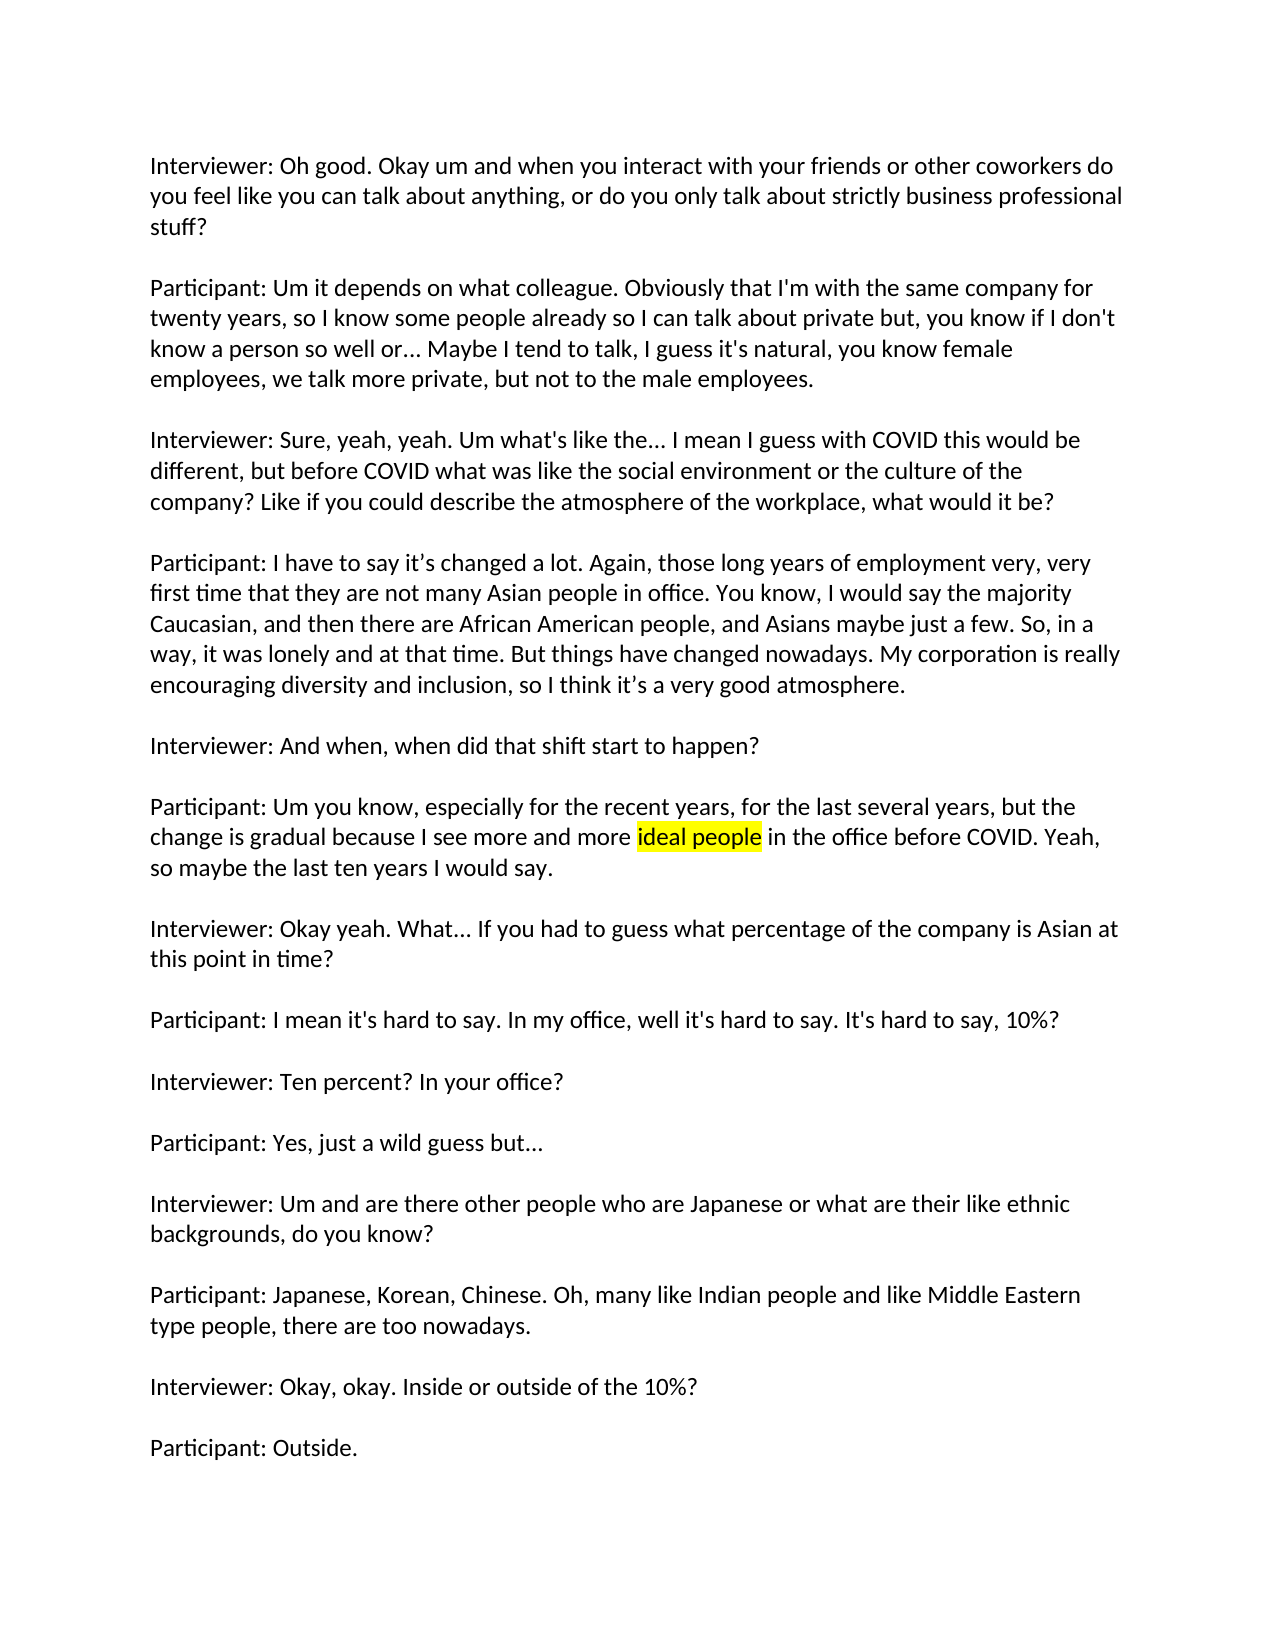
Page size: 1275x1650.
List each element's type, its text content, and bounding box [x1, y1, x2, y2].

text Participant: I have to say it’s changed a lot. Again, those long years of employment very, very first time that they are not many Asian people in office. You know, I would say the majority Caucasian, and then there are African American people, and Asians maybe just a few. So, in a way, it was lonely and at that time. But things have changed nowadays. My corporation is really encouraging diversity and inclusion, so I think it’s a very good atmosphere. [150, 547, 1125, 699]
text Interviewer: Ten percent? In your office? [150, 1066, 1125, 1096]
text Participant: I mean it's hard to say. In my office, well it's hard to say. It's hard to say, 10%? [150, 1004, 1125, 1035]
text Interviewer: Um and are there other people who are Japanese or what are their like ethnic backgrounds, do you know? [150, 1188, 1125, 1249]
text Participant: Yes, just a wild guess but... [150, 1127, 1125, 1157]
text Interviewer: Okay yeah. What... If you had to guess what percentage of the company is Asian at this point in time? [150, 913, 1125, 974]
text Interviewer: Sure, yeah, yeah. Um what's like the... I mean I guess with COVID this would be different, but before COVID what was like the social environment or the culture of the company? Like if you could describe the atmosphere of the workplace, what would it be? [150, 425, 1125, 516]
text Interviewer: And when, when did that shift start to happen? [150, 730, 1125, 760]
text Interviewer: Okay, okay. Inside or outside of the 10%? [150, 1371, 1125, 1401]
text Participant: Japanese, Korean, Chinese. Oh, many like Indian people and like Middle Eastern type people, there are too nowadays. [150, 1279, 1125, 1340]
text Interviewer: Oh good. Okay um and when you interact with your friends or other coworkers do you feel like you can talk about anything, or do you only talk about strictly business professional stuff? [150, 150, 1125, 242]
text Participant: Outside. [150, 1432, 1125, 1462]
text Participant: Um it depends on what colleague. Obviously that I'm with the same company for twenty years, so I know some people already so I can talk about private but, you know if I don't know a person so well or... Maybe I tend to talk, I guess it's natural, you know female employees, we talk more private, but not to the male employees. [150, 272, 1125, 394]
text Participant: Um you know, especially for the recent years, for the last several years, but the change is gradual because I see more and more ideal people in the office before COVID. Yeah, so maybe the last ten years I would say. [150, 791, 1125, 882]
